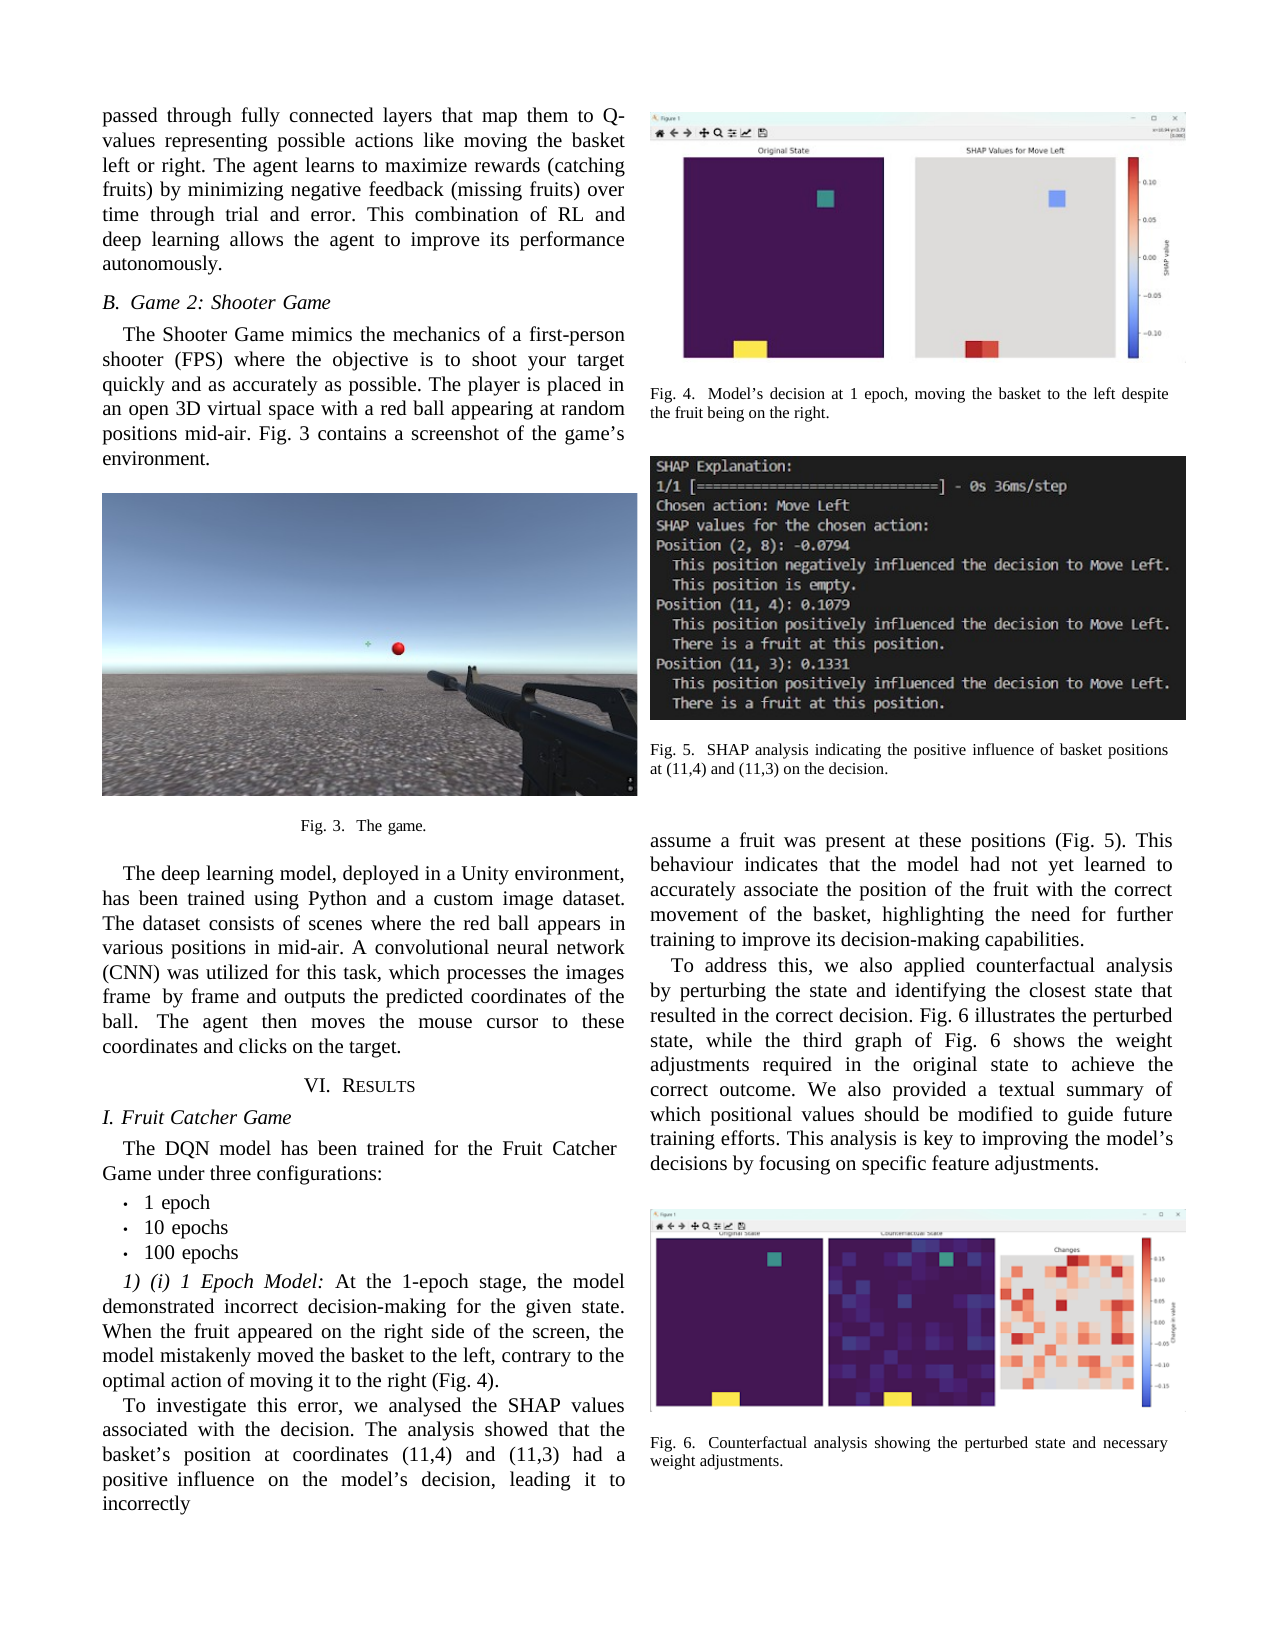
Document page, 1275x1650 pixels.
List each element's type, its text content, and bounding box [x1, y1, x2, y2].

picture [102, 493, 638, 796]
picture [650, 112, 1186, 363]
text The Shooter Game mimics the mechanics of a first-person shooter (FPS) where the objective is to shoot your target quickly and as accurately as possible. The player is placed in an open 3D virtual space with a red ball appearing at random positions mid-air. Fig. 3 contains a screenshot of the game’s environment. [102, 322, 625, 469]
text 1) (i) 1 Epoch Model: At the 1-epoch stage, the model demonstrated incorrect decision-making for the given state. When the fruit appeared on the right side of the screen, the model mistakenly moved the basket to the left, contrary to the optimal action of moving it to the right (Fig. 4). [102, 1269, 625, 1392]
text passed through fully connected layers that map them to Q- values representing possible actions like moving the basket left or right. The agent learns to maximize rewards (catching fruits) by minimizing negative feedback (missing fruits) over time through trial and error. This combination of RL and deep learning allows the agent to improve its performance autonomously. [102, 103, 625, 275]
text To address this, we also applied counterfactual analysis by perturbing the state and identifying the closest state that resulted in the correct decision. Fig. 6 illustrates the perturbed state, while the third graph of Fig. 6 shows the weight adjustments required in the original state to achieve the correct outcome. We also provided a textual summary of which positional values should be modified to guide future training efforts. This analysis is key to improving the model’s decisions by focusing on specific feature adjustments. [650, 953, 1173, 1175]
list Fruit Catcher Game [102, 1104, 635, 1129]
picture [650, 1209, 1186, 1412]
list Game 2: Shooter Game [102, 290, 635, 314]
list 10 epochs [123, 1215, 635, 1239]
text Fig. 3. The game. [92, 815, 635, 834]
text assume a fruit was present at these positions (Fig. 5). This behaviour indicates that the model had not yet learned to accurately associate the position of the fruit with the correct movement of the basket, highlighting the need for further training to improve its decision-making capabilities. [650, 828, 1173, 951]
text The deep learning model, deployed in a Unity environment, has been trained using Python and a custom image dataset. The dataset consists of scenes where the red ball appears in various positions in mid-air. A convolutional neural network (CNN) was utilized for this task, which processes the images frame by frame and outputs the predicted coordinates of the ball. The agent then moves the mouse cursor to these coordinates and clicks on the target. [102, 861, 625, 1058]
list 1 epoch [123, 1190, 635, 1214]
text Fig. 5. SHAP analysis indicating the positive influence of basket positions at (11,4) and (11,3) on the decision. [650, 741, 1178, 778]
text To investigate this error, we analysed the SHAP values associated with the decision. The analysis showed that the basket’s position at coordinates (11,4) and (11,3) had a positive influence on the model’s decision, leading it to incorrectly [102, 1393, 625, 1515]
picture [650, 456, 1186, 720]
list 100 epochs [123, 1240, 635, 1264]
list Results [303, 1073, 635, 1097]
text The DQN model has been trained for the Fruit Catcher Game under three configurations: [102, 1136, 635, 1185]
text Fig. 4. Model’s decision at 1 epoch, moving the basket to the left despite the fruit being on the right. [650, 385, 1178, 422]
